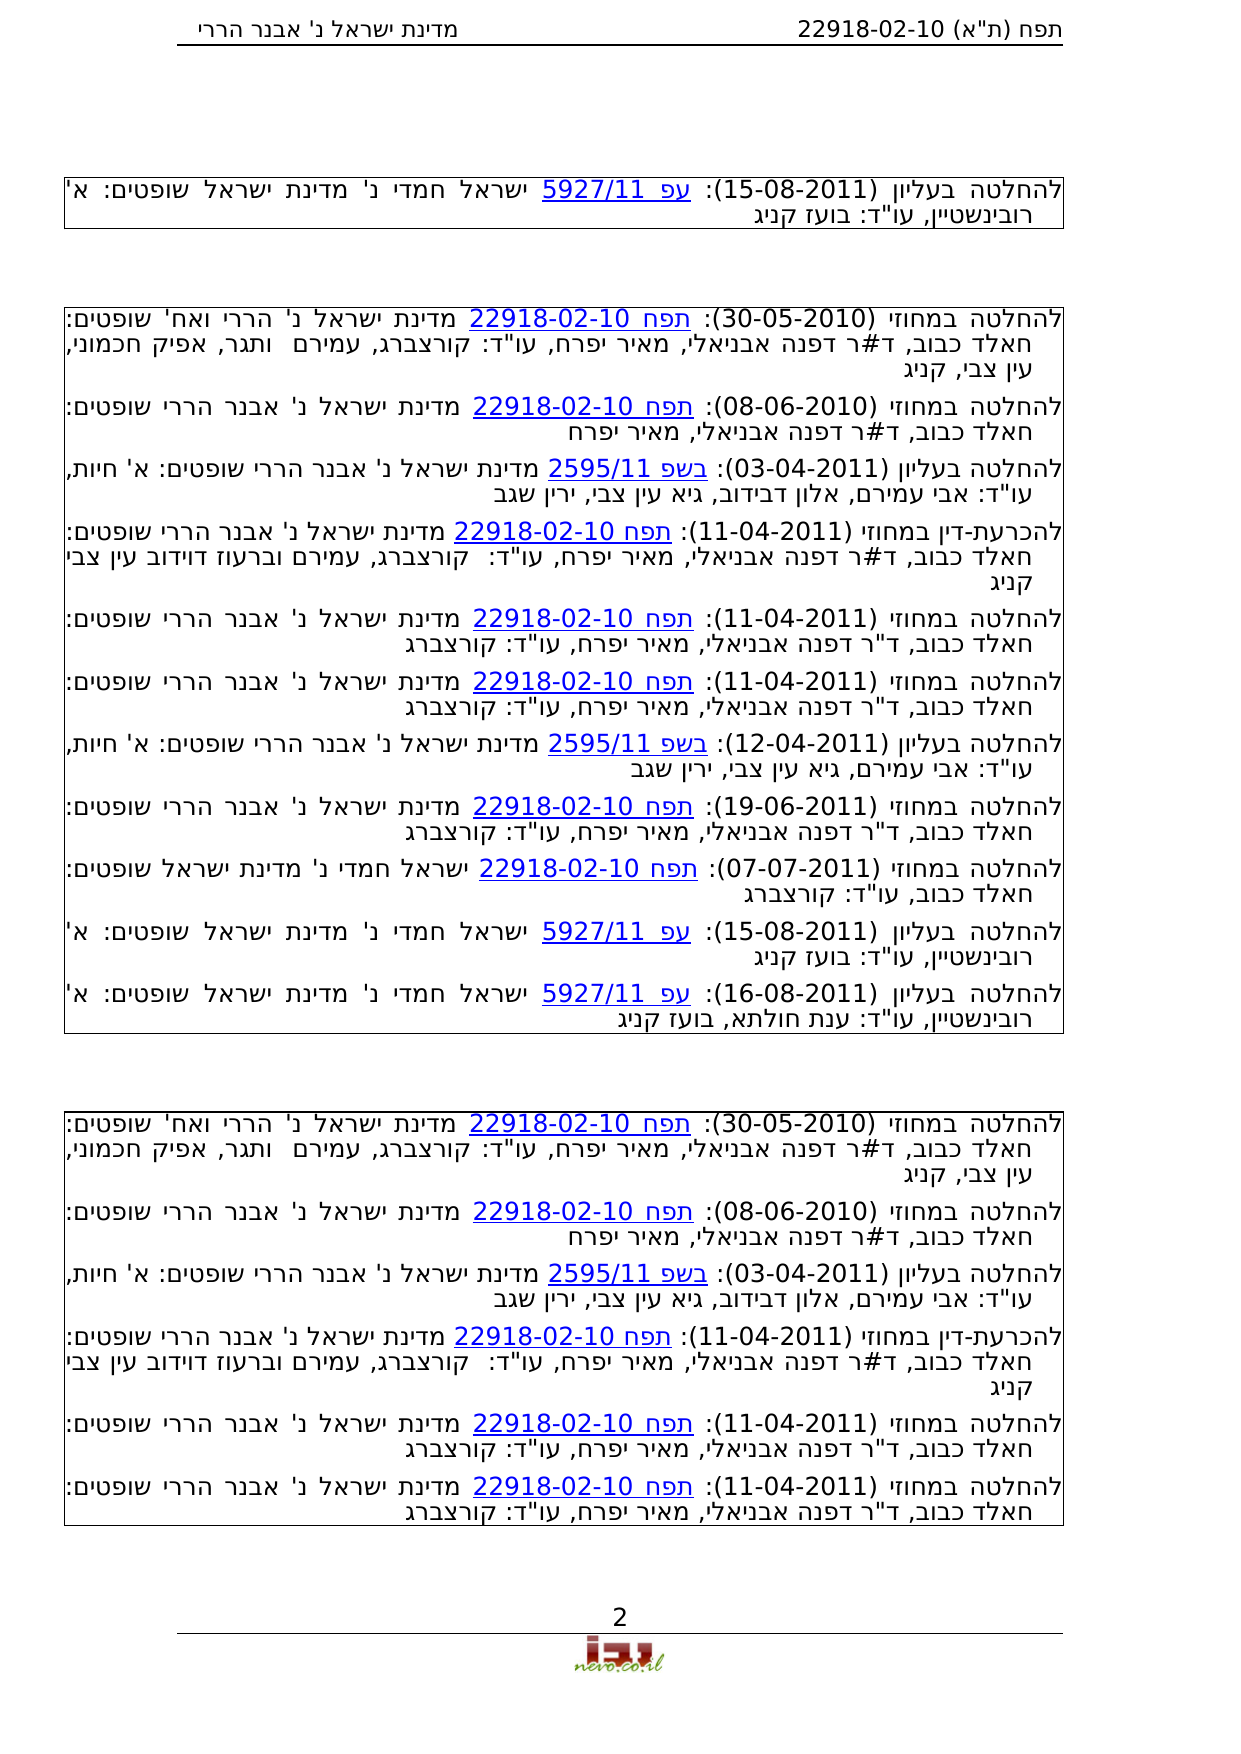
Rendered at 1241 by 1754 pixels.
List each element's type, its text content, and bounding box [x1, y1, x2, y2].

picture [574, 1635, 666, 1673]
text להחלטה בעליון (03-04-2011): בשפ 2595/11 מדינת ישראל נ' אבנר הררי שופטים: א' חיות, עו"ד: אבי עמירם, אלון דבידוב, גיא עין צבי, ירין שגב [65, 1261, 1063, 1312]
text להחלטה בעליון (03-04-2011): בשפ 2595/11 מדינת ישראל נ' אבנר הררי שופטים: א' חיות, עו"ד: אבי עמירם, אלון דבידוב, גיא עין צבי, ירין שגב [65, 457, 1063, 508]
text להחלטה במחוזי (08-06-2010): תפח 22918-02-10 מדינת ישראל נ' אבנר הררי שופטים: חאלד כבוב, ד#ר דפנה אבניאלי, מאיר יפרח [65, 394, 1063, 445]
text להחלטה במחוזי (11-04-2011): תפח 22918-02-10 מדינת ישראל נ' אבנר הררי שופטים: חאלד כבוב, ד"ר דפנה אבניאלי, מאיר יפרח, עו"ד: קורצברג [65, 669, 1063, 720]
text להחלטה במחוזי (30-05-2010): תפח 22918-02-10 מדינת ישראל נ' הררי ואח' שופטים: חאלד כבוב, ד#ר דפנה אבניאלי, מאיר יפרח, עו"ד: קורצברג, עמירם ותגר, אפיק חכמוני, עין צבי, קניג [65, 1113, 1063, 1187]
text להחלטה במחוזי (11-04-2011): תפח 22918-02-10 מדינת ישראל נ' אבנר הררי שופטים: חאלד כבוב, ד"ר דפנה אבניאלי, מאיר יפרח, עו"ד: קורצברג [65, 607, 1063, 658]
text להחלטה בעליון (15-08-2011): עפ 5927/11 ישראל חמדי נ' מדינת ישראל שופטים: א' רובינשטיין, עו"ד: בועז קניג [65, 178, 1063, 228]
text להחלטה במחוזי (19-06-2011): תפח 22918-02-10 מדינת ישראל נ' אבנר הררי שופטים: חאלד כבוב, ד"ר דפנה אבניאלי, מאיר יפרח, עו"ד: קורצברג [65, 794, 1063, 845]
text להחלטה בעליון (15-08-2011): עפ 5927/11 ישראל חמדי נ' מדינת ישראל שופטים: א' רובינשטיין, עו"ד: בועז קניג [65, 919, 1063, 970]
text להחלטה במחוזי (08-06-2010): תפח 22918-02-10 מדינת ישראל נ' אבנר הררי שופטים: חאלד כבוב, ד#ר דפנה אבניאלי, מאיר יפרח [65, 1199, 1063, 1250]
text להחלטה במחוזי (07-07-2011): תפח 22918-02-10 ישראל חמדי נ' מדינת ישראל שופטים: חאלד כבוב, עו"ד: קורצברג [65, 857, 1063, 908]
text להחלטה במחוזי (30-05-2010): תפח 22918-02-10 מדינת ישראל נ' הררי ואח' שופטים: חאלד כבוב, ד#ר דפנה אבניאלי, מאיר יפרח, עו"ד: קורצברג, עמירם ותגר, אפיק חכמוני, עין צבי, קניג [65, 308, 1063, 383]
text להחלטה בעליון (12-04-2011): בשפ 2595/11 מדינת ישראל נ' אבנר הררי שופטים: א' חיות, עו"ד: אבי עמירם, גיא עין צבי, ירין שגב [65, 732, 1063, 783]
text להחלטה במחוזי (11-04-2011): תפח 22918-02-10 מדינת ישראל נ' אבנר הררי שופטים: חאלד כבוב, ד"ר דפנה אבניאלי, מאיר יפרח, עו"ד: קורצברג [65, 1411, 1063, 1462]
text להחלטה במחוזי (11-04-2011): תפח 22918-02-10 מדינת ישראל נ' אבנר הררי שופטים: חאלד כבוב, ד"ר דפנה אבניאלי, מאיר יפרח, עו"ד: קורצברג [65, 1474, 1063, 1525]
text להחלטה בעליון (16-08-2011): עפ 5927/11 ישראל חמדי נ' מדינת ישראל שופטים: א' רובינשטיין, עו"ד: ענת חולתא, בועז קניג [65, 982, 1063, 1033]
